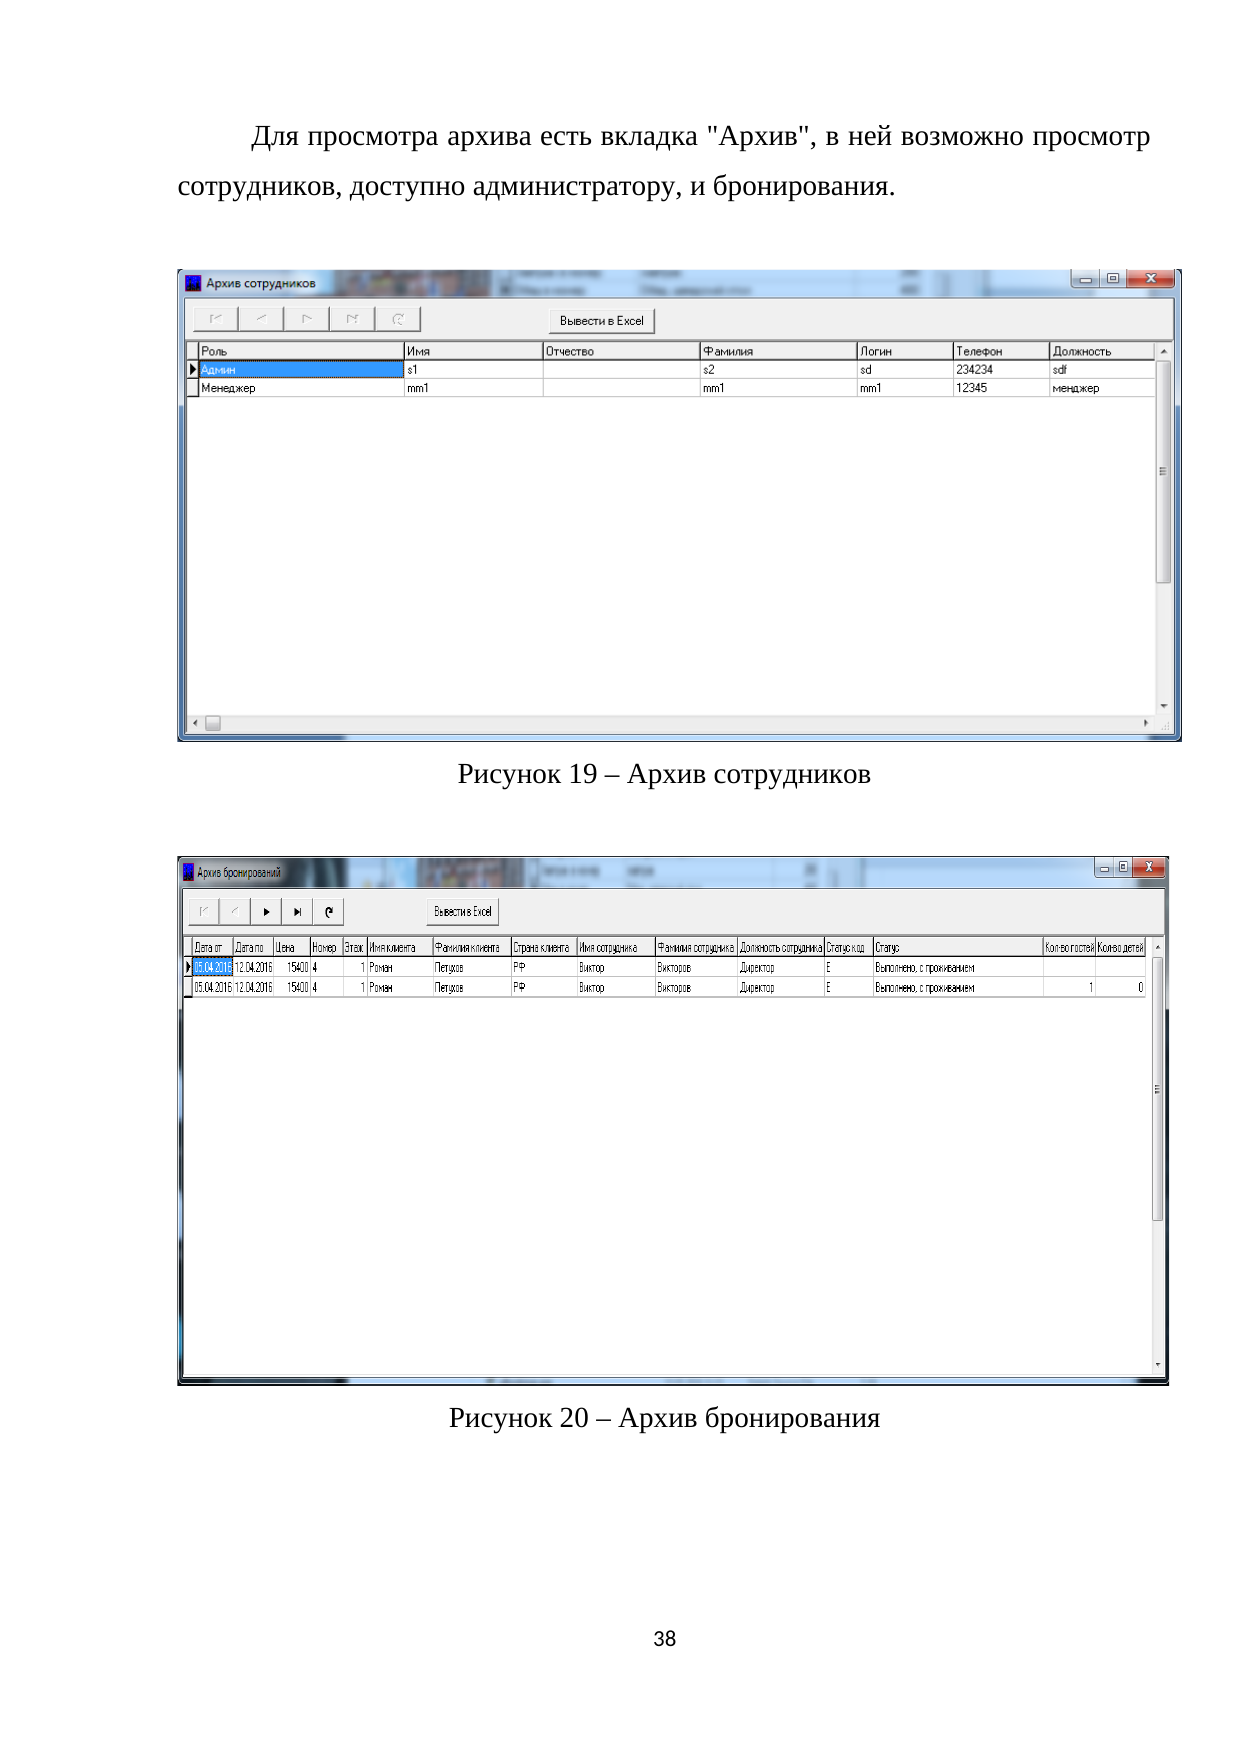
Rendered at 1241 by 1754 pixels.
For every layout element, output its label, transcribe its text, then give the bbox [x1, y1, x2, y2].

text Рисунок 19 – Архив сотрудников [177, 756, 1152, 789]
text Рисунок 20 – Архив бронирования [177, 1400, 1152, 1434]
picture [177, 856, 1170, 1386]
text Для просмотра архива есть вкладка "Архив", в ней возможно просмотр сотрудников, доступно администратору, и бронирования. [177, 118, 1152, 202]
picture [177, 269, 1182, 742]
